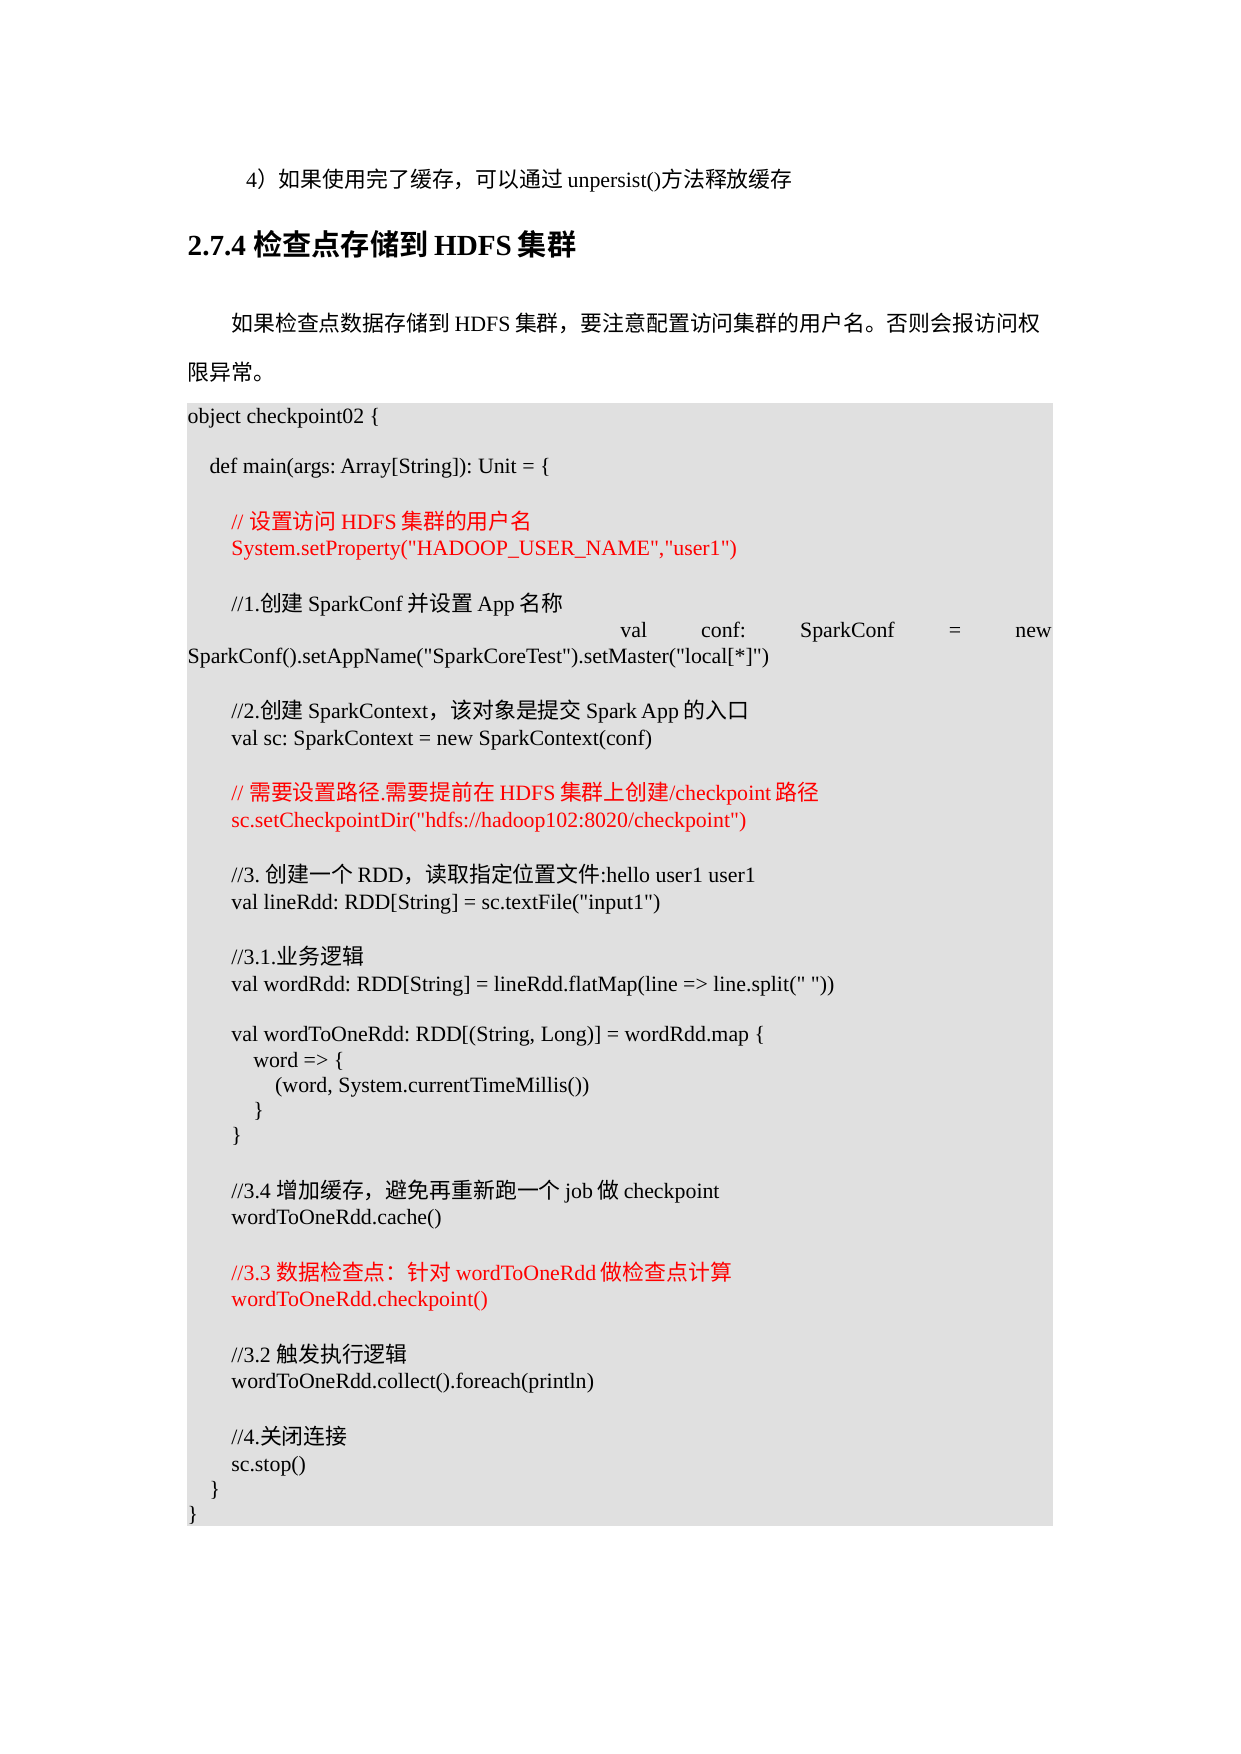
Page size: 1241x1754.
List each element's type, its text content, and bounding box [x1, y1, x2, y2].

text 如果检查点数据存储到HDFS集群，要注意配置访问集群的用户名。否则会报访问权限异常。 [187, 306, 1053, 387]
subtitle 2.7.4 检查点存储到HDFS集群 [187, 210, 1053, 275]
text 4）如果使用完了缓存，可以通过unpersist()方法释放缓存 [187, 162, 1053, 194]
text object checkpoint02 { def main(args: Array[String]): Unit = { // 设置访问HDFS集群的用户名 System.setProperty("HADOOP_USER_NAME","user1") //1.创建SparkConf并设置App名称 val conf: SparkConf = new SparkConf().setAppName("SparkCoreTest").setMaster("local[*]") //2.创建SparkContext，该对象是提交Spark App的入口 val sc: SparkContext = new SparkContext(conf) // 需要设置路径.需要提前在HDFS集群上创建/checkpoint路径 sc.setCheckpointDir("hdfs://hadoop102:8020/checkpoint") //3. 创建一个RDD，读取指定位置文件:hello user1 user1 val lineRdd: RDD[String] = sc.textFile("input1") //3.1.业务逻辑 val wordRdd: RDD[String] = lineRdd.flatMap(line => line.split(" ")) val wordToOneRdd: RDD[(String, Long)] = wordRdd.map { word => { (word, System.currentTimeMillis()) } } //3.4 增加缓存，避免再重新跑一个job做checkpoint wordToOneRdd.cache() //3.3 数据检查点：针对wordToOneRdd做检查点计算 wordToOneRdd.checkpoint() //3.2 触发执行逻辑 wordToOneRdd.collect().foreach(println) //4.关闭连接 sc.stop() } } [187, 403, 1053, 1526]
